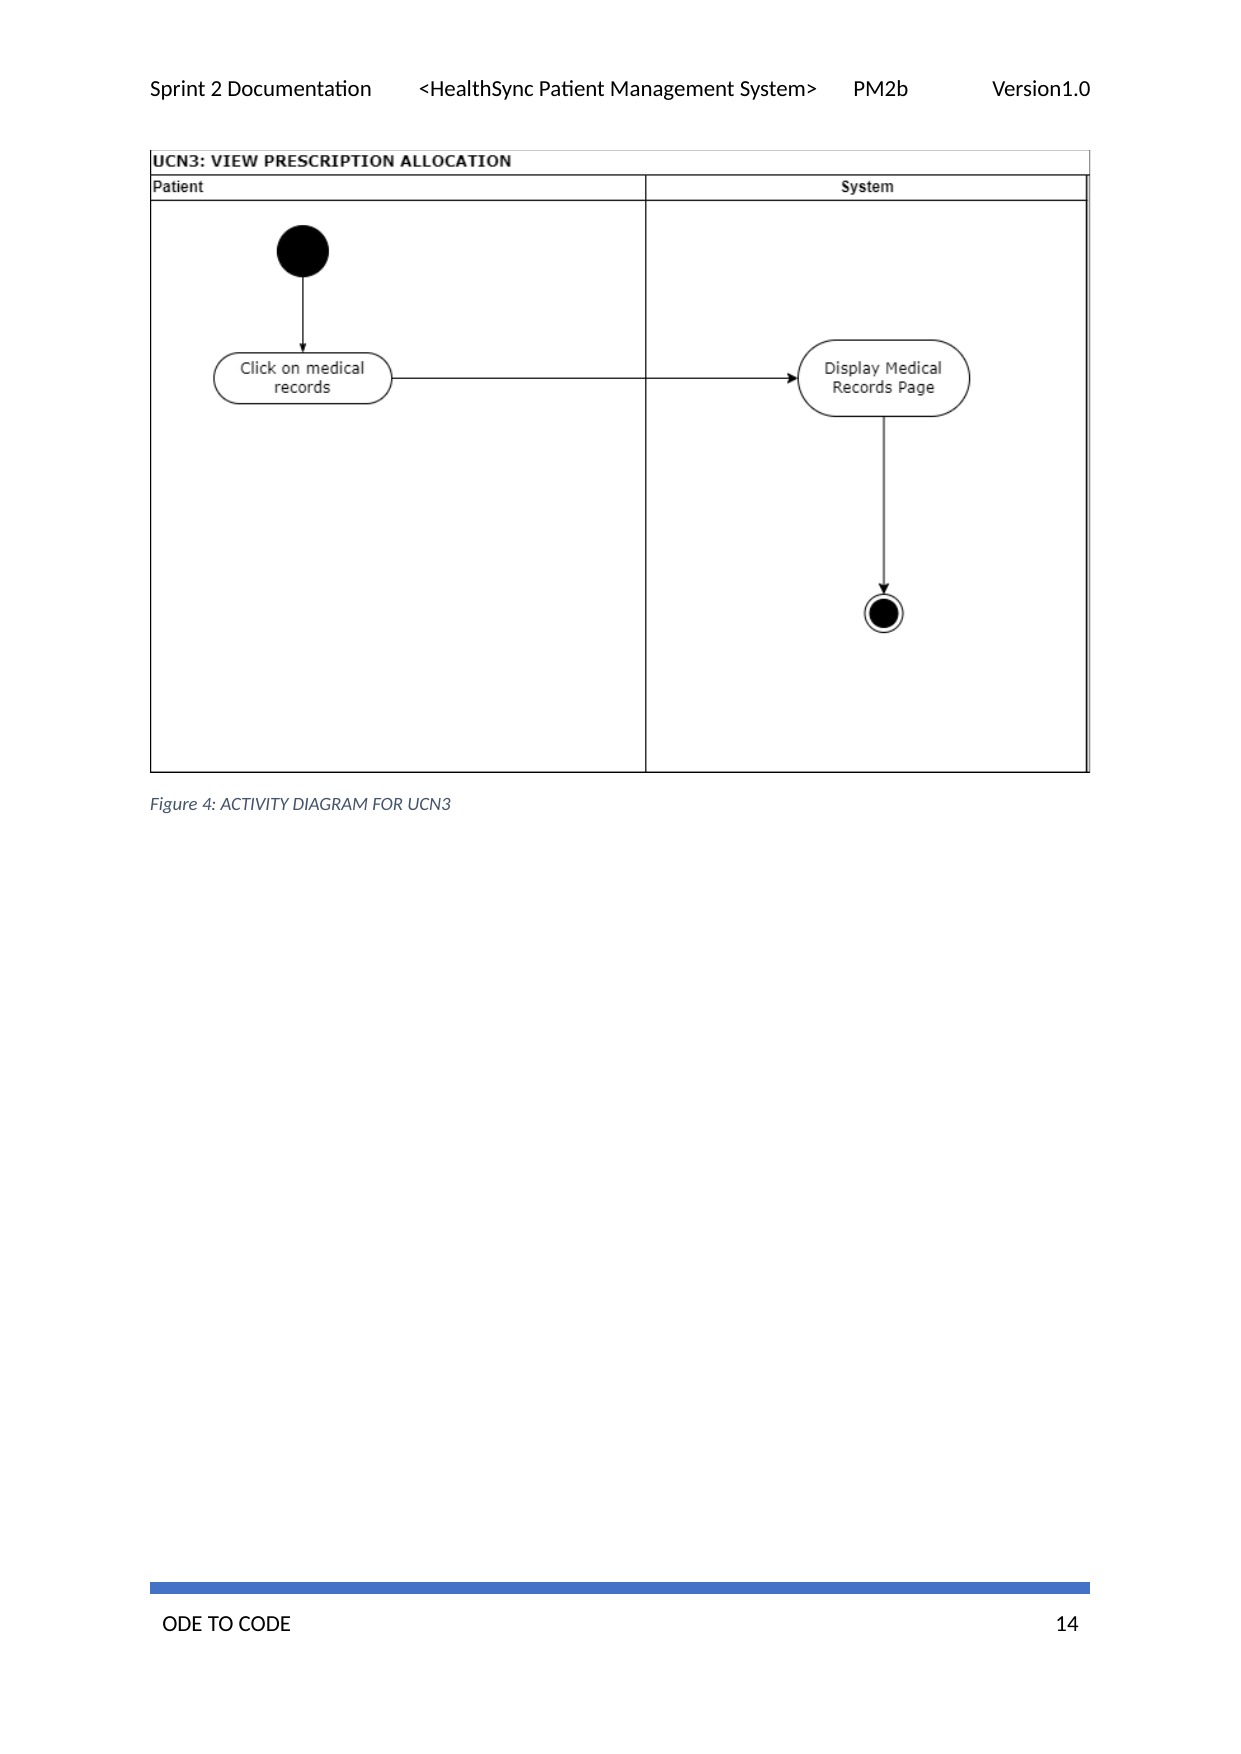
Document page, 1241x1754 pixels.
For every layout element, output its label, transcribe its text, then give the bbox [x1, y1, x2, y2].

text Figure 4: ACTIVITY DIAGRAM FOR UCN3 [150, 792, 1090, 815]
picture [150, 150, 1091, 773]
